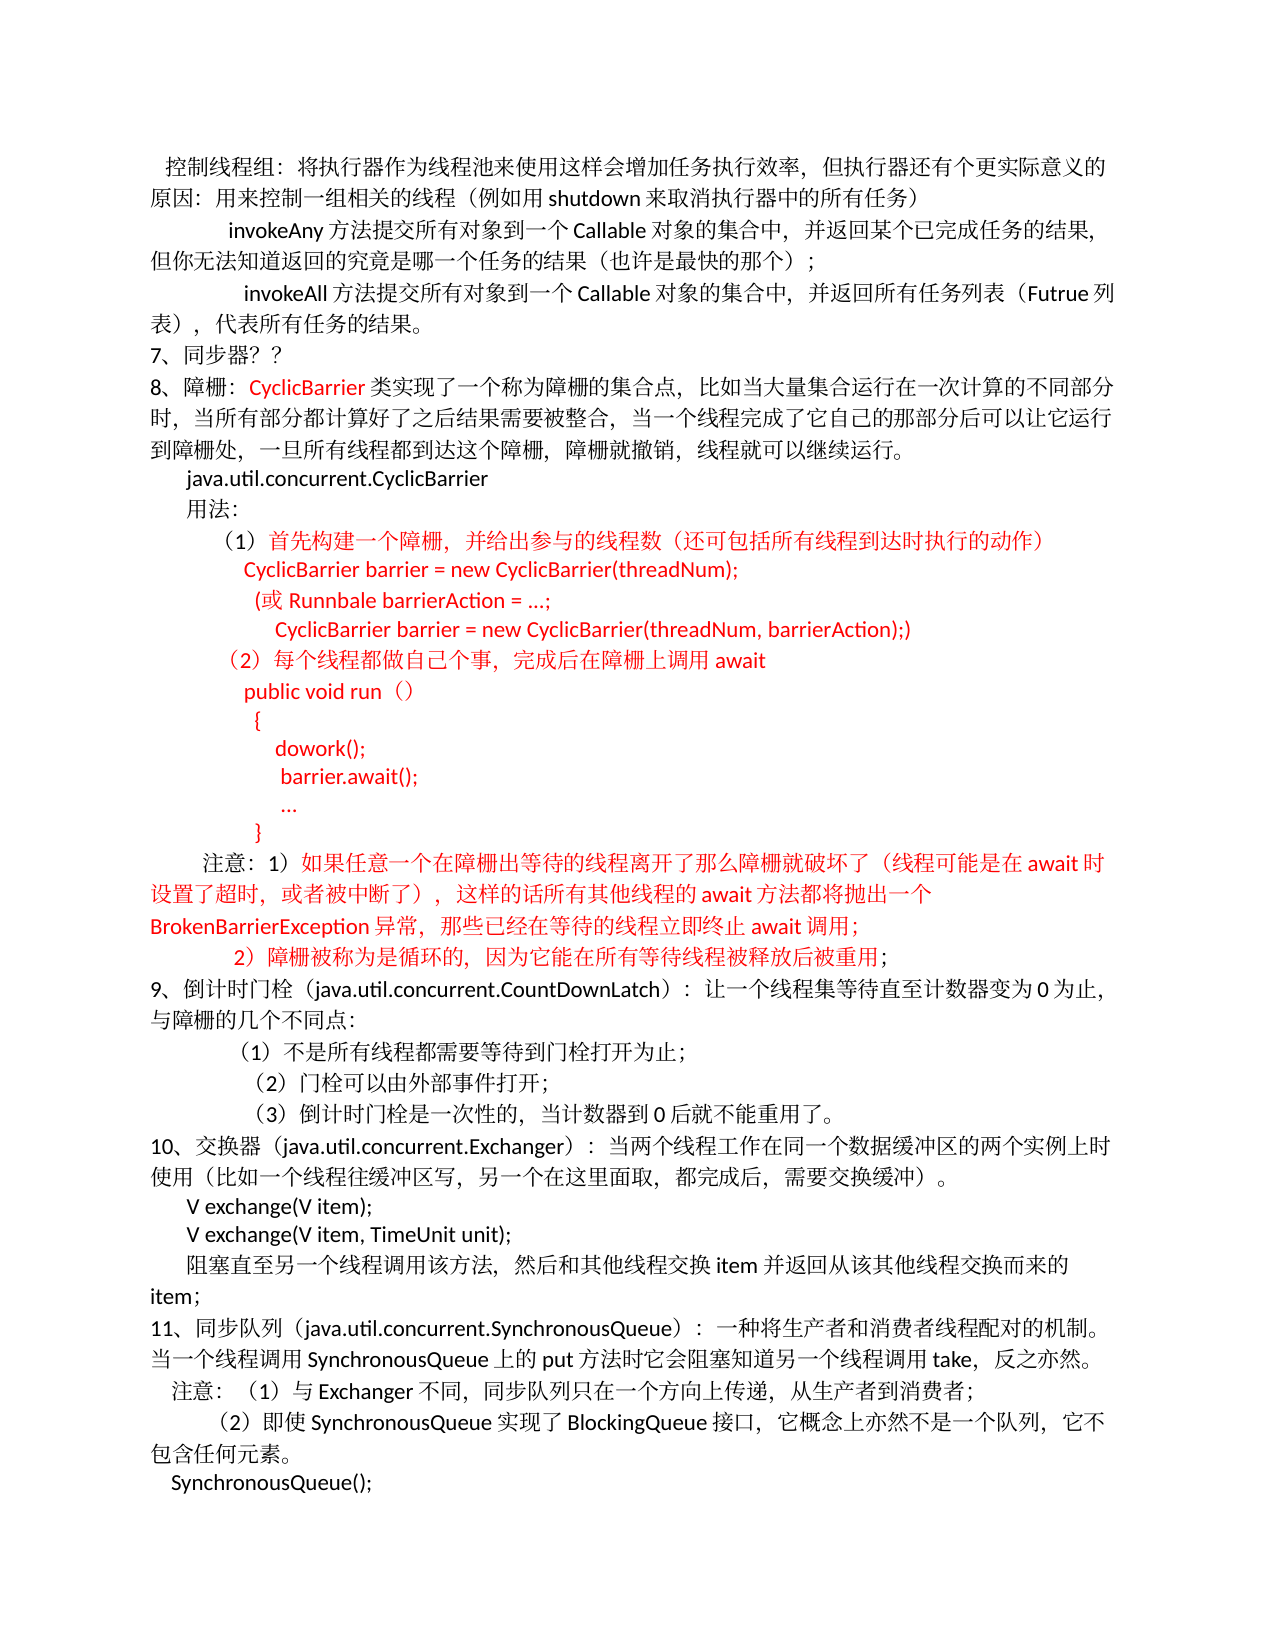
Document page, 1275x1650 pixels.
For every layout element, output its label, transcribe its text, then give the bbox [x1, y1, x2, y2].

text SynchronousQueue(); [150, 1468, 1125, 1496]
text java.util.concurrent.CyclicBarrier [150, 464, 1125, 493]
text 11、同步队列（java.util.concurrent.SynchronousQueue）：一种将生产者和消费者线程配对的机制。当一个线程调用SynchronousQueue上的put方法时它会阻塞知道另一个线程调用take，反之亦然。 [150, 1311, 1125, 1374]
text 用法： [150, 493, 1125, 524]
text （1）不是所有线程都需要等待到门栓打开为止； [150, 1035, 1125, 1066]
text 注意：（1）与Exchanger不同，同步队列只在一个方向上传递，从生产者到消费者； [150, 1374, 1125, 1405]
text 9、倒计时门栓（java.util.concurrent.CountDownLatch）：让一个线程集等待直至计数器变为0为止，与障栅的几个不同点： [150, 972, 1125, 1035]
text （2）门栓可以由外部事件打开； [150, 1066, 1125, 1098]
text V exchange(V item); [150, 1192, 1125, 1220]
text V exchange(V item, TimeUnit unit); [150, 1220, 1125, 1248]
text 阻塞直至另一个线程调用该方法，然后和其他线程交换item并返回从该其他线程交换而来的item； [150, 1248, 1125, 1311]
text { [150, 706, 1125, 734]
text 10、交换器（java.util.concurrent.Exchanger）：当两个线程工作在同一个数据缓冲区的两个实例上时使用（比如一个线程往缓冲区写，另一个在这里面取，都完成后，需要交换缓冲）。 [150, 1129, 1125, 1192]
text 2）障栅被称为是循环的，因为它能在所有等待线程被释放后被重用； [150, 940, 1125, 972]
text （1）首先构建一个障栅，并给出参与的线程数（还可包括所有线程到达时执行的动作） [150, 524, 1125, 556]
text 注意：1）如果任意一个在障栅出等待的线程离开了那么障栅就破坏了（线程可能是在await时设置了超时，或者被中断了），这样的话所有其他线程的await方法都将抛出一个BrokenBarrierException异常，那些已经在等待的线程立即终止await调用； [150, 846, 1125, 940]
text 控制线程组：将执行器作为线程池来使用这样会增加任务执行效率，但执行器还有个更实际意义的原因：用来控制一组相关的线程（例如用shutdown来取消执行器中的所有任务） [150, 150, 1125, 213]
text （2）每个线程都做自己个事，完成后在障栅上调用await [150, 643, 1125, 674]
text (或 Runnbale barrierAction = ...; [150, 583, 1125, 615]
text invokeAll方法提交所有对象到一个Callable对象的集合中，并返回所有任务列表（Futrue列表），代表所有任务的结果。 [150, 276, 1125, 339]
text CyclicBarrier barrier = new CyclicBarrier(threadNum); [150, 556, 1125, 583]
text 7、同步器？？ [150, 339, 1125, 370]
text public void run（） [150, 674, 1125, 706]
text } [150, 818, 1125, 846]
text CyclicBarrier barrier = new CyclicBarrier(threadNum, barrierAction);) [150, 615, 1125, 643]
text ... [150, 790, 1125, 818]
text invokeAny方法提交所有对象到一个Callable对象的集合中，并返回某个已完成任务的结果，但你无法知道返回的究竟是哪一个任务的结果（也许是最快的那个）； [150, 213, 1125, 276]
text barrier.await(); [150, 762, 1125, 790]
text 8、障栅：CyclicBarrier类实现了一个称为障栅的集合点，比如当大量集合运行在一次计算的不同部分时，当所有部分都计算好了之后结果需要被整合，当一个线程完成了它自己的那部分后可以让它运行到障栅处，一旦所有线程都到达这个障栅，障栅就撤销，线程就可以继续运行。 [150, 370, 1125, 464]
text （2）即使SynchronousQueue实现了BlockingQueue接口，它概念上亦然不是一个队列，它不包含任何元素。 [150, 1405, 1125, 1468]
text （3）倒计时门栓是一次性的，当计数器到0后就不能重用了。 [150, 1098, 1125, 1129]
text dowork(); [150, 734, 1125, 762]
